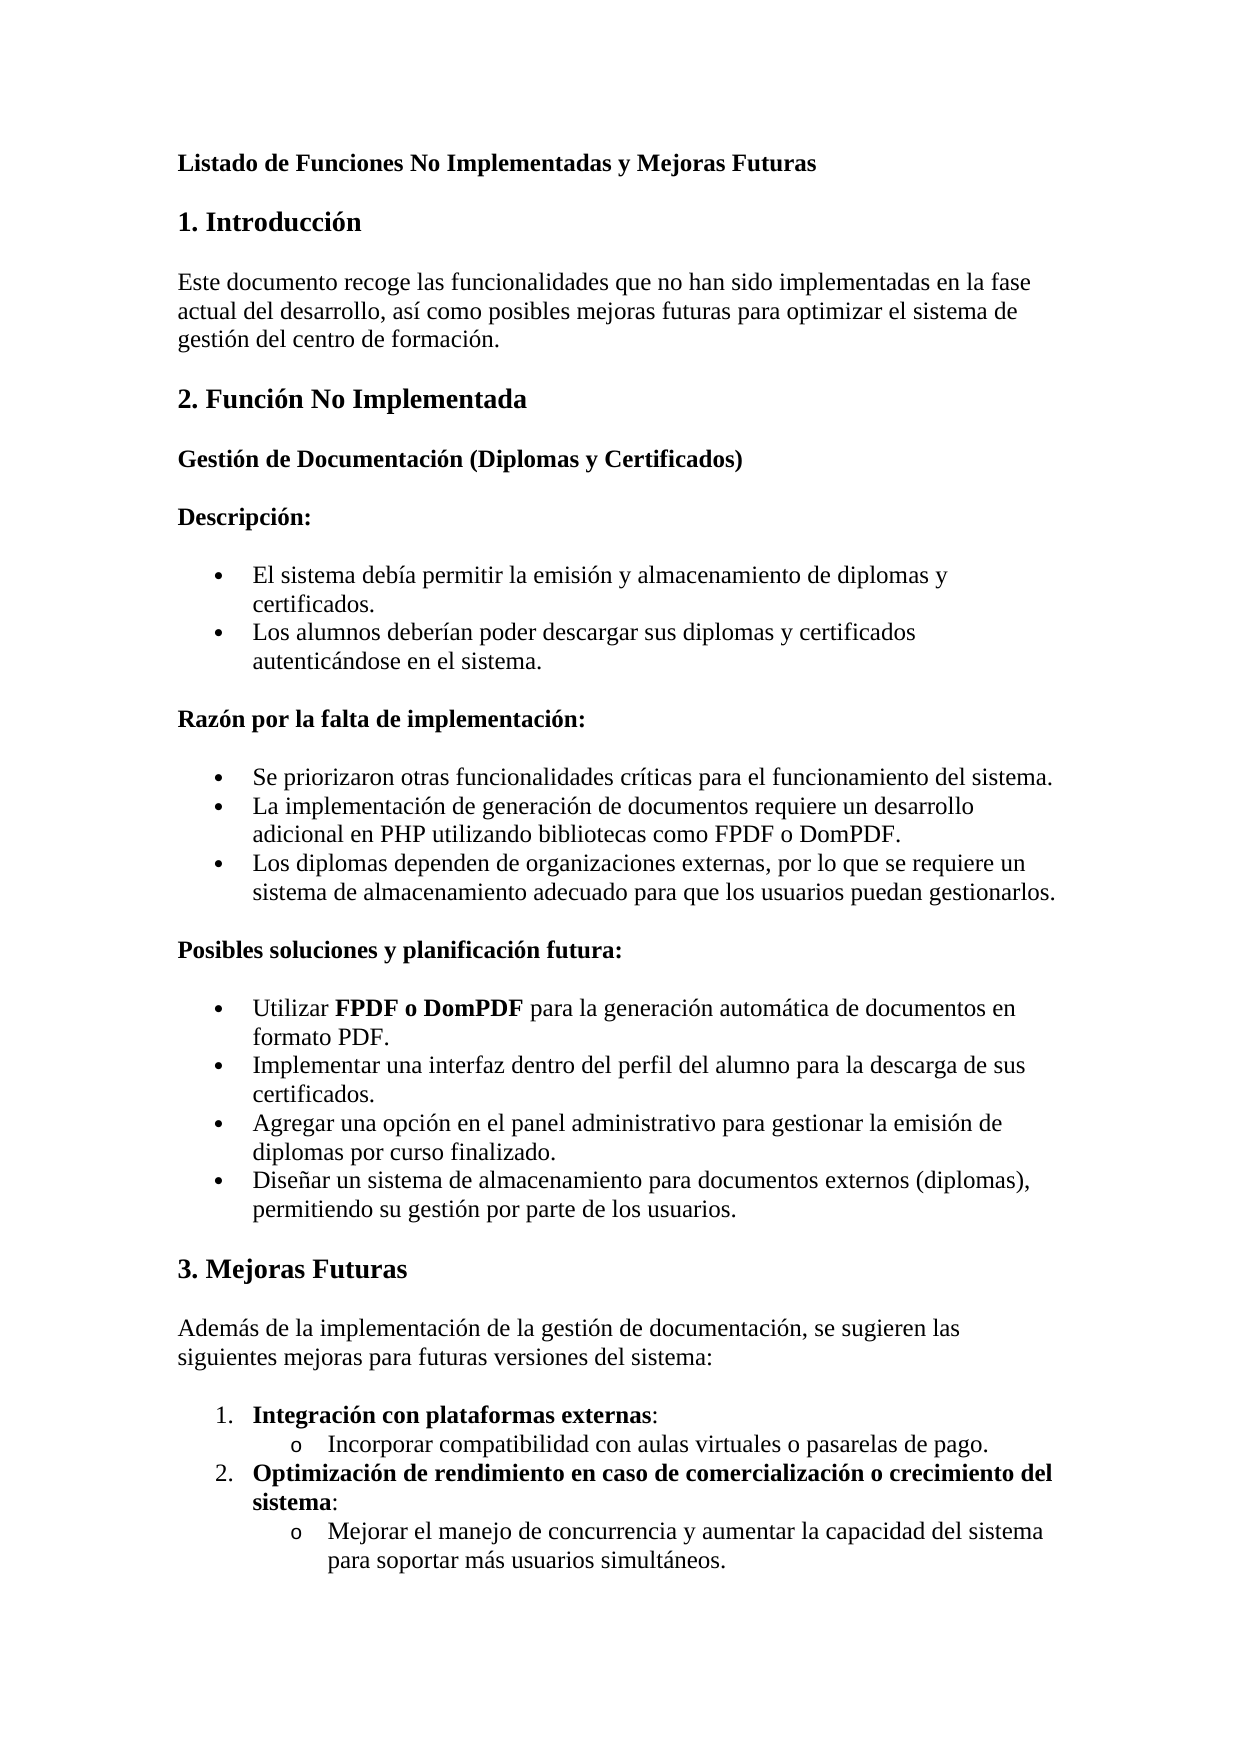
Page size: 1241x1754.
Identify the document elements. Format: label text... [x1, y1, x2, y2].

text 2. Función No Implementada [177, 382, 1063, 415]
list Se priorizaron otras funcionalidades críticas para el funcionamiento del sistema. [215, 762, 1063, 791]
text 3. Mejoras Futuras [177, 1252, 1063, 1284]
list Optimización de rendimiento en caso de comercialización o crecimiento del sistema: [215, 1458, 1063, 1516]
list Diseñar un sistema de almacenamiento para documentos externos (diplomas), permitiendo su gestión por parte de los usuarios. [215, 1165, 1063, 1223]
list Incorporar compatibilidad con aulas virtuales o pasarelas de pago. [290, 1429, 1063, 1458]
text Descripción: [177, 502, 1063, 531]
list Los diplomas dependen de organizaciones externas, por lo que se requiere un sistema de almacenamiento adecuado para que los usuarios puedan gestionarlos. [215, 848, 1063, 906]
list Los alumnos deberían poder descargar sus diplomas y certificados autenticándose en el sistema. [215, 617, 1063, 675]
text 1. Introducción [177, 206, 1063, 238]
list Implementar una interfaz dentro del perfil del alumno para la descarga de sus certificados. [215, 1050, 1063, 1108]
list Agregar una opción en el panel administrativo para gestionar la emisión de diplomas por curso finalizado. [215, 1108, 1063, 1165]
list Utilizar FPDF o DomPDF para la generación automática de documentos en formato PDF. [215, 993, 1063, 1050]
text Razón por la falta de implementación: [177, 704, 1063, 733]
text Posibles soluciones y planificación futura: [177, 935, 1063, 964]
list El sistema debía permitir la emisión y almacenamiento de diplomas y certificados. [215, 560, 1063, 617]
text Este documento recoge las funcionalidades que no han sido implementadas en la fase actual del desarrollo, así como posibles mejoras futuras para optimizar el sistema de gestión del centro de formación. [177, 267, 1063, 353]
list Integración con plataformas externas: [215, 1400, 1063, 1429]
list Mejorar el manejo de concurrencia y aumentar la capacidad del sistema para soportar más usuarios simultáneos. [290, 1516, 1063, 1574]
list La implementación de generación de documentos requiere un desarrollo adicional en PHP utilizando bibliotecas como FPDF o DomPDF. [215, 791, 1063, 848]
text Además de la implementación de la gestión de documentación, se sugieren las siguientes mejoras para futuras versiones del sistema: [177, 1313, 1063, 1371]
text Gestión de Documentación (Diplomas y Certificados) [177, 444, 1063, 473]
text Listado de Funciones No Implementadas y Mejoras Futuras [177, 148, 1063, 176]
